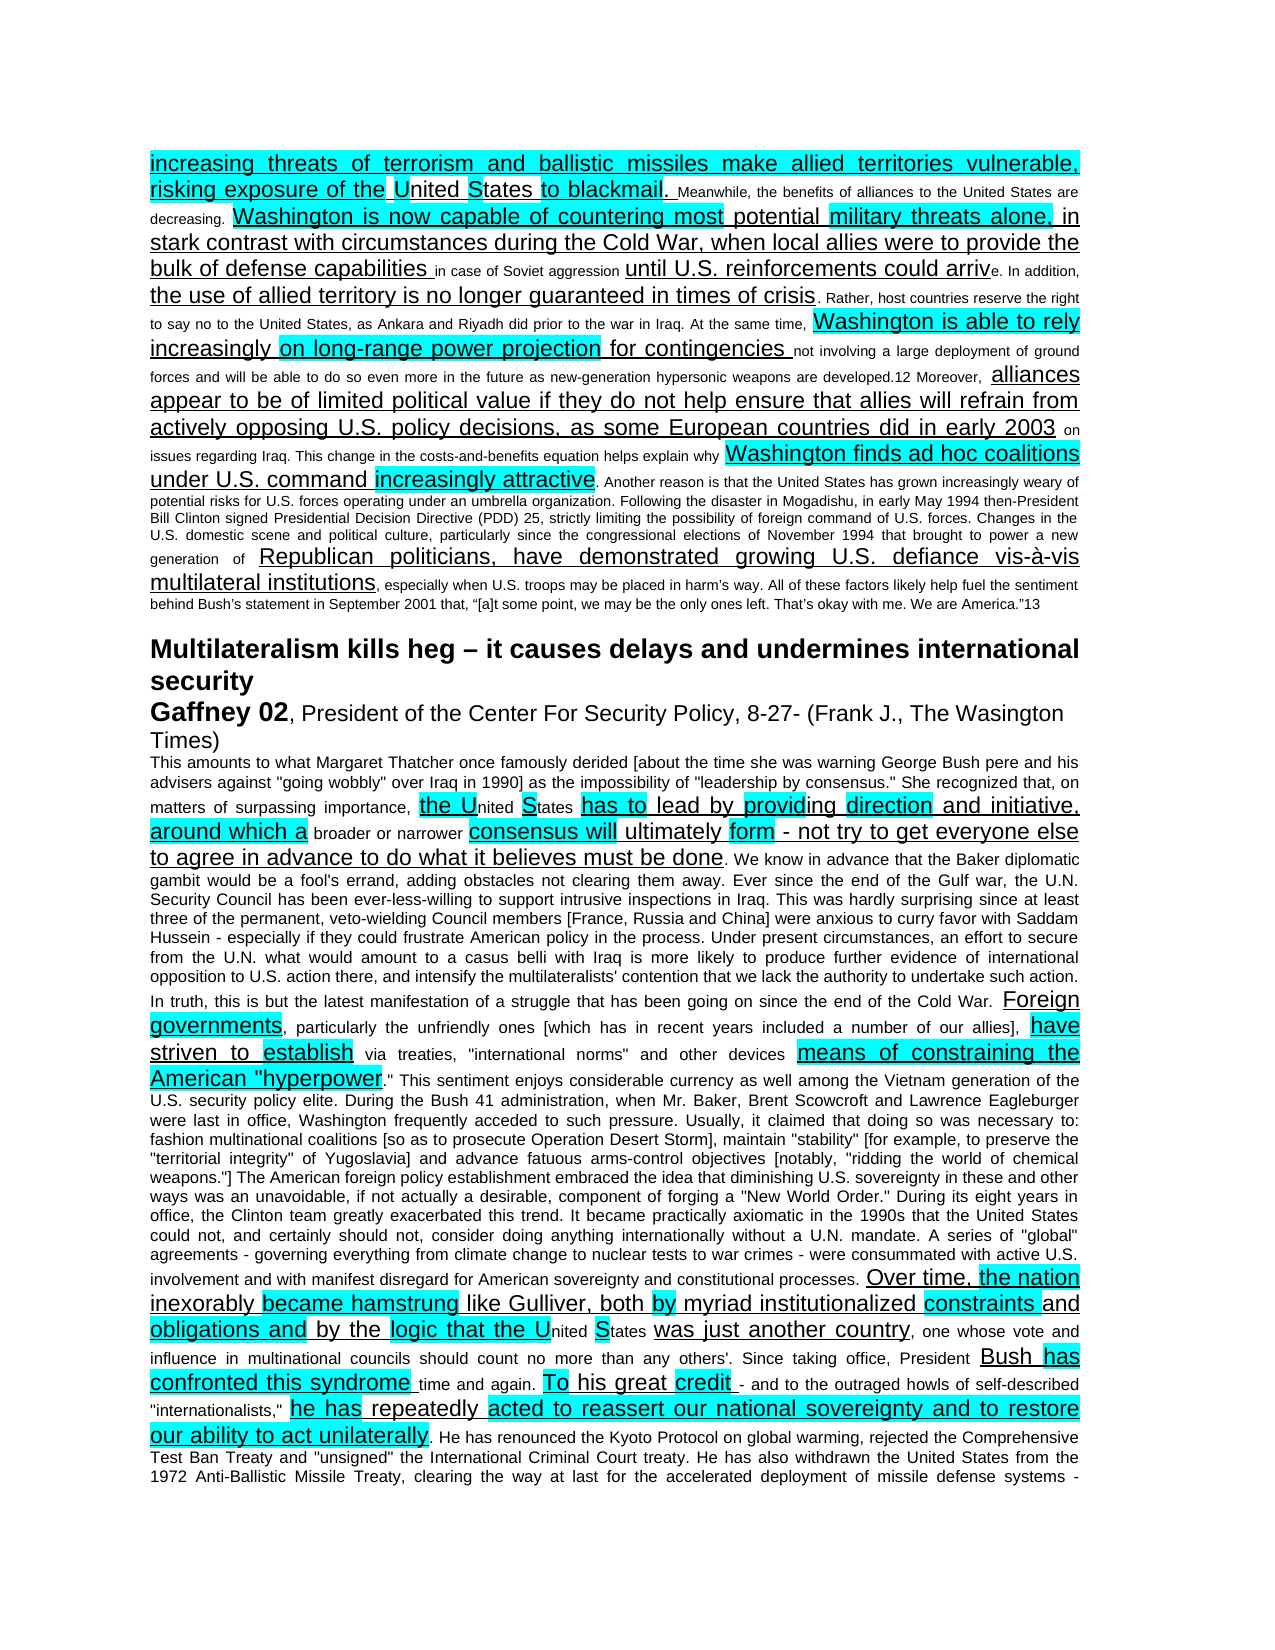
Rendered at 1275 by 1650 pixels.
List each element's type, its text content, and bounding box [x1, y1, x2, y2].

subtitle Multilateralism kills heg – it causes delays and undermines international security [150, 633, 1125, 696]
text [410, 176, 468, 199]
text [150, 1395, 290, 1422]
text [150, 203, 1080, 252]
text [150, 1314, 1080, 1418]
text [150, 253, 1080, 410]
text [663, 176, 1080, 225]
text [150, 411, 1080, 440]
text Gaffney 02, President of the Center For Security Policy, 8-27- (Frank J., The Wasington Times) [150, 696, 1125, 753]
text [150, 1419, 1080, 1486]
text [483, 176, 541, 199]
